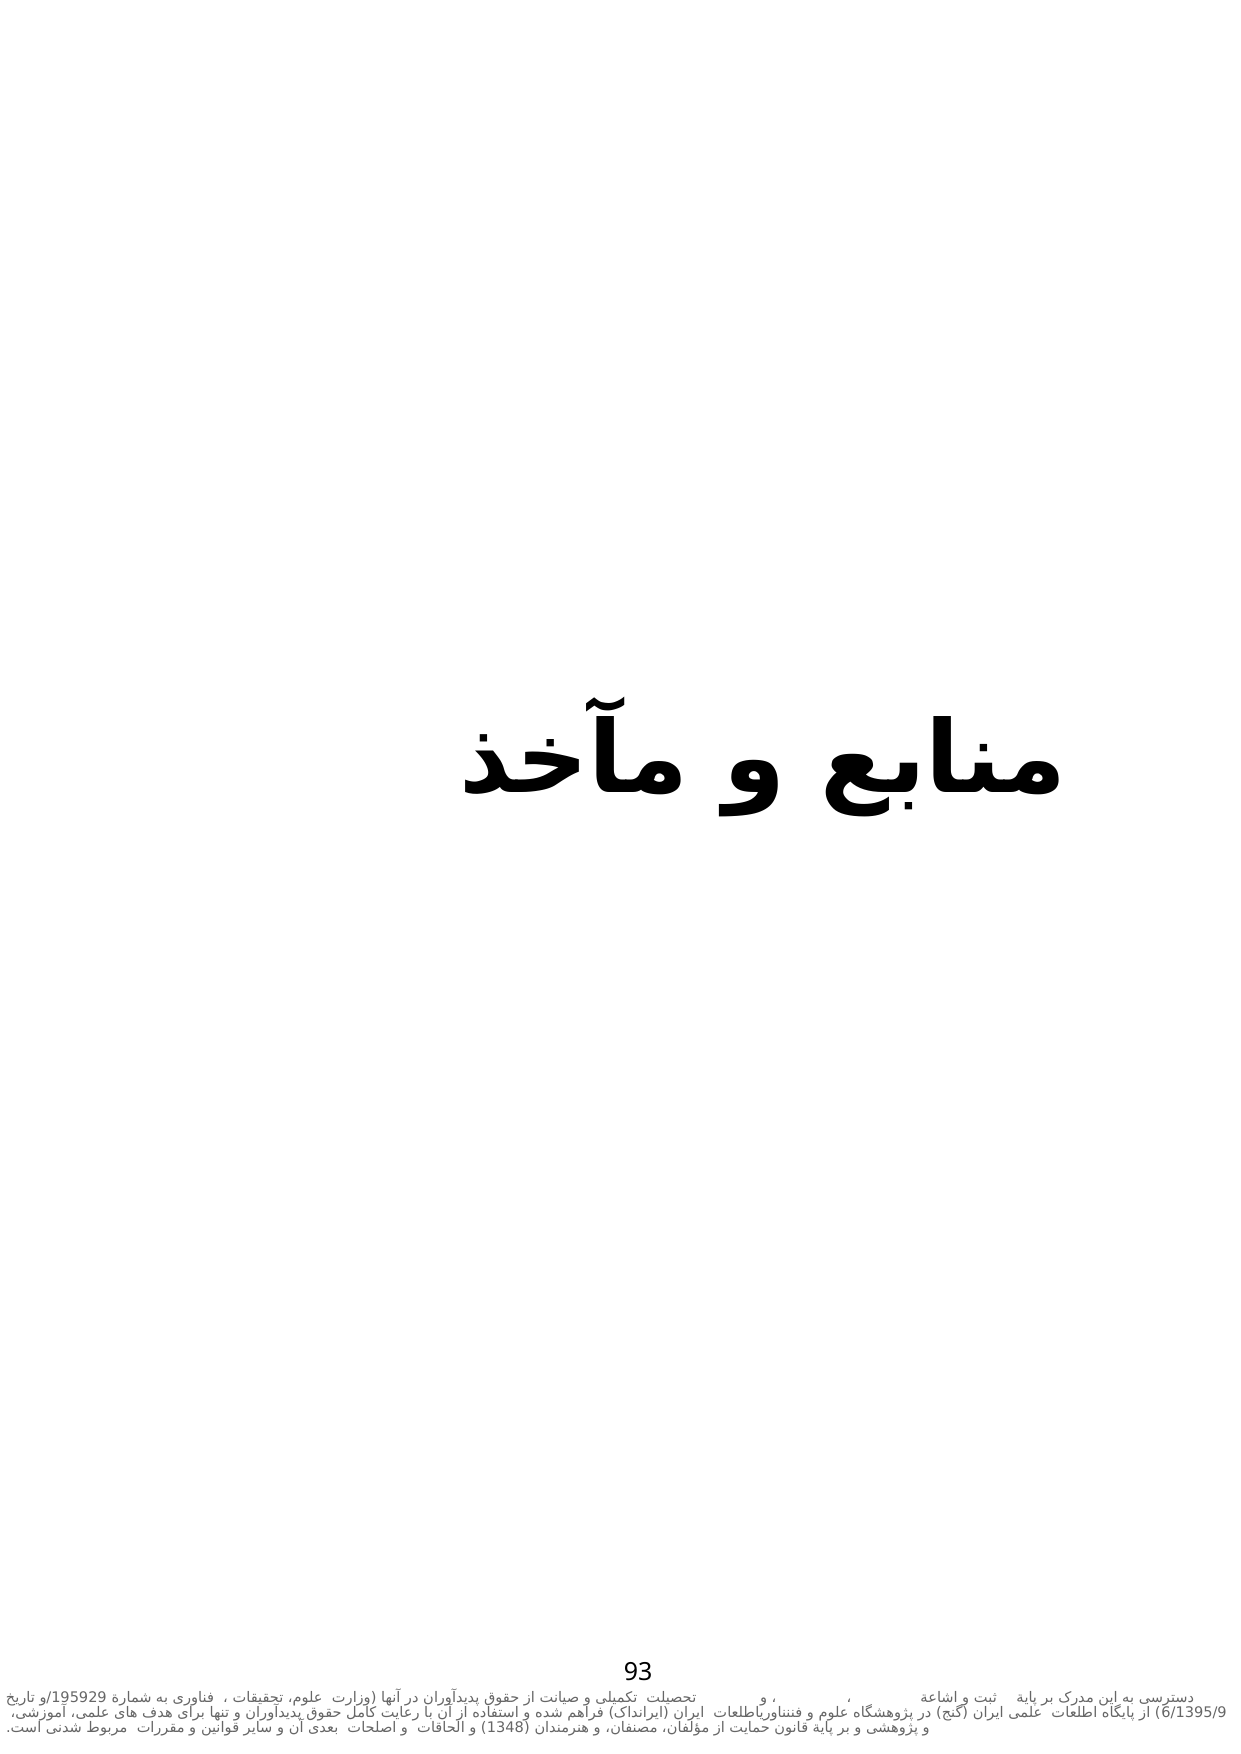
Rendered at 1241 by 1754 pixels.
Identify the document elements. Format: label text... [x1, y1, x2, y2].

subtitle منابع و مآخذ [424, 700, 1114, 817]
